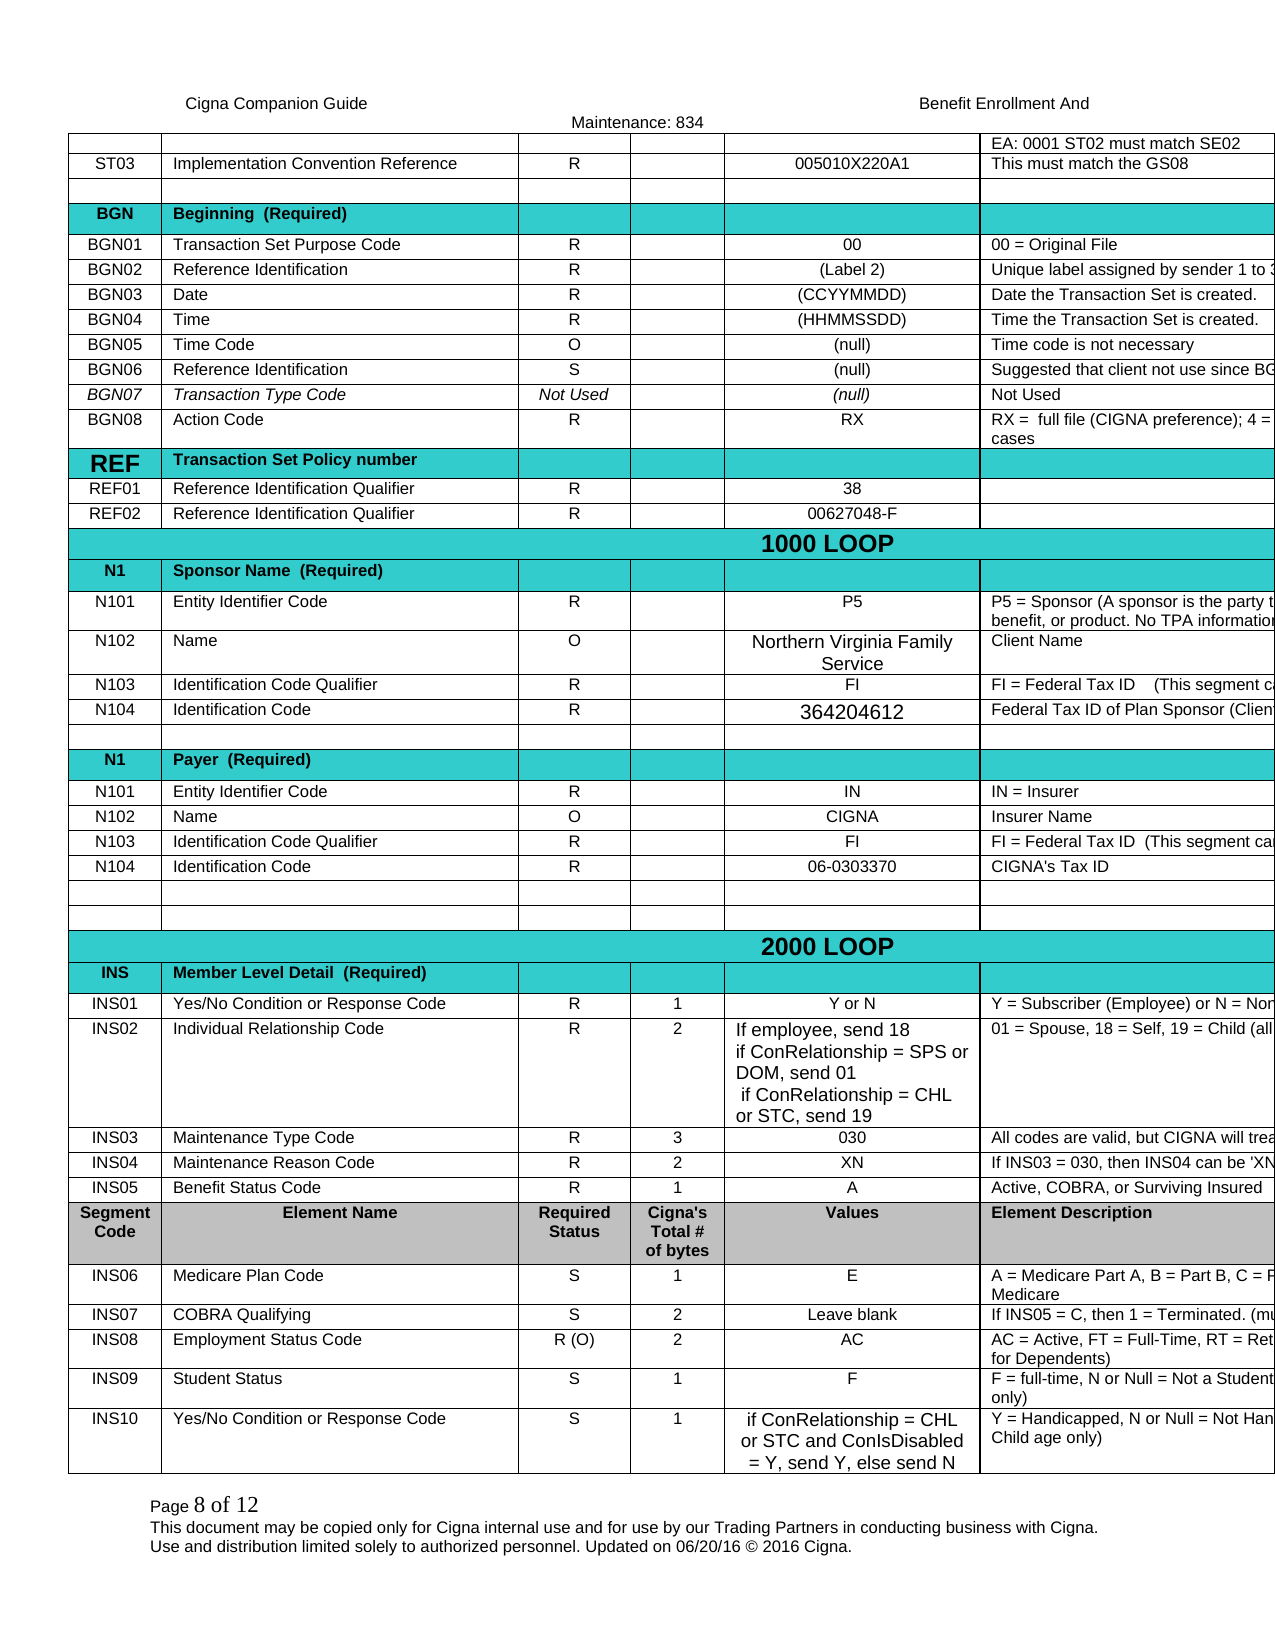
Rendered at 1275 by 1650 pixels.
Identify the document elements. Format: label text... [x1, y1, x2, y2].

table_cell E [725, 1265, 979, 1304]
table_cell Member Level Detail (Required) [162, 963, 518, 993]
table_cell [69, 906, 161, 930]
table_cell Element Description [981, 1203, 1274, 1264]
table_cell R [519, 1178, 630, 1202]
table_cell S [519, 1409, 630, 1473]
table_cell [519, 881, 630, 905]
table_cell COBRA Qualifying [162, 1305, 518, 1329]
table_cell RX = full file (CIGNA preference); 4 = Verify, or 2 = Change file, valid in some cases [981, 410, 1274, 448]
table_cell 1 [631, 1409, 724, 1473]
table_cell (null) [725, 385, 979, 409]
table_cell [631, 856, 724, 880]
table_cell Transaction Set Policy number [162, 449, 518, 478]
table_cell Cigna's Total # of bytes [631, 1203, 724, 1264]
table_cell Segment Code [69, 1203, 161, 1264]
table_cell N102 [69, 631, 161, 674]
table_cell Element Name [162, 1203, 518, 1264]
table_cell R [519, 1019, 630, 1127]
table_cell Y = Subscriber (Employee) or N = Non-Subscriber (Dependent) [981, 994, 1274, 1018]
table_cell Payer (Required) [162, 750, 518, 780]
table_cell 1 [631, 1265, 724, 1304]
table_cell R [519, 310, 630, 334]
table_cell [162, 725, 518, 749]
table_cell 2 [631, 1305, 724, 1329]
table_cell Reference Identification [162, 360, 518, 384]
table_cell ST03 [69, 154, 161, 178]
table_cell Date the Transaction Set is created. [981, 285, 1274, 309]
table_cell N1 [69, 750, 161, 780]
table_cell [69, 179, 161, 203]
table_cell [631, 750, 724, 780]
table_cell Maintenance Reason Code [162, 1153, 518, 1177]
table_cell [631, 504, 724, 528]
table_cell R [519, 154, 630, 178]
table_cell BGN01 [69, 235, 161, 259]
table_cell F [725, 1369, 979, 1407]
table_cell Identification Code Qualifier [162, 831, 518, 855]
table_cell Action Code [162, 410, 518, 448]
table_cell R [519, 1128, 630, 1152]
table_cell (Label 2) [725, 260, 979, 284]
table_cell [519, 906, 630, 930]
table_cell 005010X220A1 [725, 154, 979, 178]
table_cell INS01 [69, 994, 161, 1018]
table_cell Identification Code Qualifier [162, 675, 518, 699]
table_cell [725, 963, 979, 993]
table_cell [981, 560, 1274, 591]
table_cell O [519, 335, 630, 359]
table_cell N103 [69, 831, 161, 855]
table_cell [631, 881, 724, 905]
table_cell R [519, 994, 630, 1018]
table_cell [981, 881, 1274, 905]
table_cell INS07 [69, 1305, 161, 1329]
table_cell Leave blank [725, 1305, 979, 1329]
table_cell INS06 [69, 1265, 161, 1304]
table_cell [631, 385, 724, 409]
table_cell N101 [69, 781, 161, 805]
table_cell [519, 750, 630, 780]
table_cell 2000 LOOP [69, 931, 1274, 962]
table_cell IN = Insurer [981, 781, 1274, 805]
table_cell [162, 179, 518, 203]
table_cell N103 [69, 675, 161, 699]
table_cell (HHMMSSDD) [725, 310, 979, 334]
table_cell 1 [631, 994, 724, 1018]
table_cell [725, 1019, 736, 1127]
table_cell If employee, send 18 if ConRelationship = SPS or DOM, send 01 if ConRelationship = CHL or STC, send 19 [856, 1019, 979, 1127]
table_cell INS04 [69, 1153, 161, 1177]
table_cell R [519, 700, 630, 724]
table_cell Name [162, 631, 518, 674]
table_cell 01 = Spouse, 18 = Self, 19 = Child (all other codes are valid) [981, 1019, 1274, 1127]
table_cell Reference Identification Qualifier [162, 504, 518, 528]
table_cell [631, 675, 724, 699]
table_cell 00 = Original File [981, 235, 1274, 259]
table_cell Entity Identifier Code [162, 592, 518, 630]
table_cell S [519, 1265, 630, 1304]
table_cell [631, 806, 724, 830]
table_cell CIGNA [725, 806, 979, 830]
table_cell Name [162, 806, 518, 830]
table_cell BGN08 [69, 410, 161, 448]
table_cell N102 [69, 806, 161, 830]
table_cell This must match the GS08 [981, 154, 1274, 178]
table_cell Date [162, 285, 518, 309]
table_cell [631, 831, 724, 855]
table_cell 364204612 [725, 700, 979, 724]
table_cell FI [725, 831, 979, 855]
table_cell [631, 781, 724, 805]
table_cell if ConRelationship = CHL or STC and ConIsDisabled = Y, send Y, else send N [725, 1409, 979, 1473]
table_cell [631, 906, 724, 930]
table_cell Active, COBRA, or Surviving Insured [981, 1178, 1274, 1202]
table_cell 3 [631, 1128, 724, 1152]
table_cell [725, 906, 979, 930]
table_cell Federal Tax ID of Plan Sponsor (Client) [981, 700, 1274, 724]
table_cell O [519, 806, 630, 830]
table_cell R [519, 1153, 630, 1177]
table_cell Northern Virginia Family Service [725, 631, 979, 674]
table_cell Yes/No Condition or Response Code [162, 1409, 518, 1473]
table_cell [162, 134, 518, 153]
table_cell [631, 479, 724, 503]
table_cell (null) [725, 335, 979, 359]
table_cell Employment Status Code [162, 1330, 518, 1368]
table_cell R [519, 134, 630, 153]
table_cell Required Status [519, 1203, 630, 1264]
table_cell Time code is not necessary [981, 335, 1274, 359]
table_cell [725, 881, 979, 905]
table_cell Client Name [981, 631, 1274, 674]
table_cell If INS05 = C, then 1 = Terminated. (must be populated if INS05 is a C.) [981, 1305, 1274, 1329]
table_cell N101 [69, 592, 161, 630]
table_cell [725, 449, 979, 478]
table_cell BGN03 [69, 285, 161, 309]
table_cell 2 [631, 1019, 724, 1127]
table_cell Transaction Set Purpose Code [162, 235, 518, 259]
table_cell R [519, 235, 630, 259]
table_cell [631, 204, 724, 234]
table_cell [631, 235, 724, 259]
table_cell [631, 560, 724, 591]
table_cell [631, 700, 724, 724]
table_cell [631, 725, 724, 749]
table_cell R [519, 260, 630, 284]
table_cell RX [725, 410, 979, 448]
table_cell Transaction Type Code [162, 385, 518, 409]
table_cell INS03 [69, 1128, 161, 1152]
table_cell 1000 LOOP [69, 529, 1274, 559]
table_cell 00627048-F [725, 504, 979, 528]
table_cell Time Code [162, 335, 518, 359]
table_cell [631, 360, 724, 384]
table_cell R [519, 410, 630, 448]
table_cell IN [725, 781, 979, 805]
table_cell [631, 410, 724, 448]
table_cell [69, 881, 161, 905]
table_cell (Label 1) [725, 134, 979, 153]
table_cell [981, 504, 1274, 528]
table_cell [631, 179, 724, 203]
table_cell If INS03 = 030, then INS04 can be 'XN' [981, 1153, 1274, 1177]
table_cell Entity Identifier Code [162, 781, 518, 805]
table_cell [519, 179, 630, 203]
table_cell FI = Federal Tax ID (This segment can be hardcoded) [981, 831, 1274, 855]
table_cell BGN06 [69, 360, 161, 384]
table_cell R (O) [519, 1330, 630, 1368]
table_cell [725, 750, 979, 780]
table_cell REF01 [69, 479, 161, 503]
table_cell AC [725, 1330, 979, 1368]
table_cell R [519, 285, 630, 309]
table_cell 1 [631, 1369, 724, 1407]
table_cell [519, 560, 630, 591]
table_cell A = Medicare Part A, B = Part B, C = Parts A&B, D = Medicare, E = No Medicare [981, 1265, 1274, 1304]
table_cell [725, 204, 979, 234]
table_cell R [519, 675, 630, 699]
table_cell S [519, 1369, 630, 1407]
table_cell [631, 631, 724, 674]
table_cell ST02 [69, 134, 161, 153]
table_cell Y = Handicapped, N or Null = Not Handicapped (For Dependents over max Child age only) [981, 1409, 1274, 1473]
table_cell [981, 906, 1274, 930]
table_cell BGN05 [69, 335, 161, 359]
table_cell P5 [725, 592, 979, 630]
table_cell [162, 881, 518, 905]
table_cell Student Status [162, 1369, 518, 1407]
table_cell N104 [69, 700, 161, 724]
table_cell [519, 963, 630, 993]
table_cell S [519, 360, 630, 384]
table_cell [981, 134, 1274, 153]
table_cell R [519, 479, 630, 503]
table_cell Yes/No Condition or Response Code [162, 994, 518, 1018]
table_cell [631, 134, 724, 153]
table_cell (null) [725, 360, 979, 384]
table_cell Identification Code [162, 856, 518, 880]
table_cell Reference Identification [162, 260, 518, 284]
table_cell BGN [69, 204, 161, 234]
table_cell INS05 [69, 1178, 161, 1202]
table_cell [981, 725, 1274, 749]
table_cell FI = Federal Tax ID (This segment can be hardcoded) [981, 675, 1274, 699]
table_cell O [519, 631, 630, 674]
table_cell XN [725, 1153, 979, 1177]
table_cell 030 [725, 1128, 979, 1152]
table_cell F = full-time, N or Null = Not a Student (For Dependents over max Child age only) [981, 1369, 1274, 1407]
table_cell [519, 449, 630, 478]
table_cell [631, 310, 724, 334]
table_cell INS [69, 963, 161, 993]
table_cell R [519, 781, 630, 805]
table_cell Not Used [981, 385, 1274, 409]
table_cell [162, 906, 518, 930]
table_cell Insurer Name [981, 806, 1274, 830]
table_cell [981, 750, 1274, 780]
table_cell [631, 154, 724, 178]
table_cell R [519, 592, 630, 630]
table_cell FI [725, 675, 979, 699]
table_cell Identification Code [162, 700, 518, 724]
table_cell 06-0303370 [725, 856, 979, 880]
table_cell REF [69, 449, 161, 478]
table_cell Sponsor Name (Required) [162, 560, 518, 591]
table_cell INS02 [69, 1019, 161, 1127]
table_cell [519, 725, 630, 749]
table_cell [981, 179, 1274, 203]
table_cell [631, 285, 724, 309]
table_cell N1 [69, 560, 161, 591]
table_cell (CCYYMMDD) [725, 285, 979, 309]
table_cell Beginning (Required) [162, 204, 518, 234]
table_cell R [519, 856, 630, 880]
table_cell AC = Active, FT = Full-Time, RT = Retiree (Required for Subscriber, Optional for Dependents) [981, 1330, 1274, 1368]
table_cell INS09 [69, 1369, 161, 1407]
table_cell 1 [631, 1178, 724, 1202]
table_cell [631, 260, 724, 284]
table_cell [725, 560, 979, 591]
table_cell S [519, 1305, 630, 1329]
table_cell BGN04 [69, 310, 161, 334]
table_cell 2 [631, 1330, 724, 1368]
table_cell [631, 449, 724, 478]
table_cell [725, 179, 979, 203]
table_cell [631, 963, 724, 993]
table_cell N104 [69, 856, 161, 880]
table_cell Medicare Plan Code [162, 1265, 518, 1304]
table_cell [981, 963, 1274, 993]
table_cell All codes are valid, but CIGNA will treat all transactions as '030' [981, 1128, 1274, 1152]
table_cell Not Used [519, 385, 630, 409]
table_cell P5 = Sponsor (A sponsor is the party that ultimately pays for the coverage, benefit, or product. No TPA information here) [981, 592, 1274, 630]
table_cell Benefit Status Code [162, 1178, 518, 1202]
table_cell [981, 204, 1274, 234]
table_cell BGN07 [69, 385, 161, 409]
table_cell Individual Relationship Code [162, 1019, 518, 1127]
table_cell Unique label assigned by sender 1 to 30 (alpha numeric) [981, 260, 1274, 284]
table_cell 00 [725, 235, 979, 259]
table_cell [981, 449, 1274, 478]
table_cell [631, 335, 724, 359]
table_cell Suggested that client not use since BGN01will always indicate original file [981, 360, 1274, 384]
table_cell CIGNA's Tax ID [981, 856, 1274, 880]
table_cell [631, 592, 724, 630]
table_cell R [519, 831, 630, 855]
table_cell INS10 [69, 1409, 161, 1473]
table_cell Y or N [725, 994, 979, 1018]
table_cell Reference Identification Qualifier [162, 479, 518, 503]
table_cell [519, 204, 630, 234]
table_cell BGN02 [69, 260, 161, 284]
table_cell Implementation Convention Reference [162, 154, 518, 178]
table_cell REF02 [69, 504, 161, 528]
table_cell Maintenance Type Code [162, 1128, 518, 1152]
table_cell [69, 725, 161, 749]
table_cell INS08 [69, 1330, 161, 1368]
table_cell 2 [631, 1153, 724, 1177]
table_cell A [725, 1178, 979, 1202]
table_cell Time [162, 310, 518, 334]
table_cell Values [725, 1203, 979, 1264]
table_cell [725, 725, 979, 749]
table_cell Time the Transaction Set is created. [981, 310, 1274, 334]
table_cell R [519, 504, 630, 528]
table_cell [981, 479, 1274, 503]
table_cell 38 [725, 479, 979, 503]
